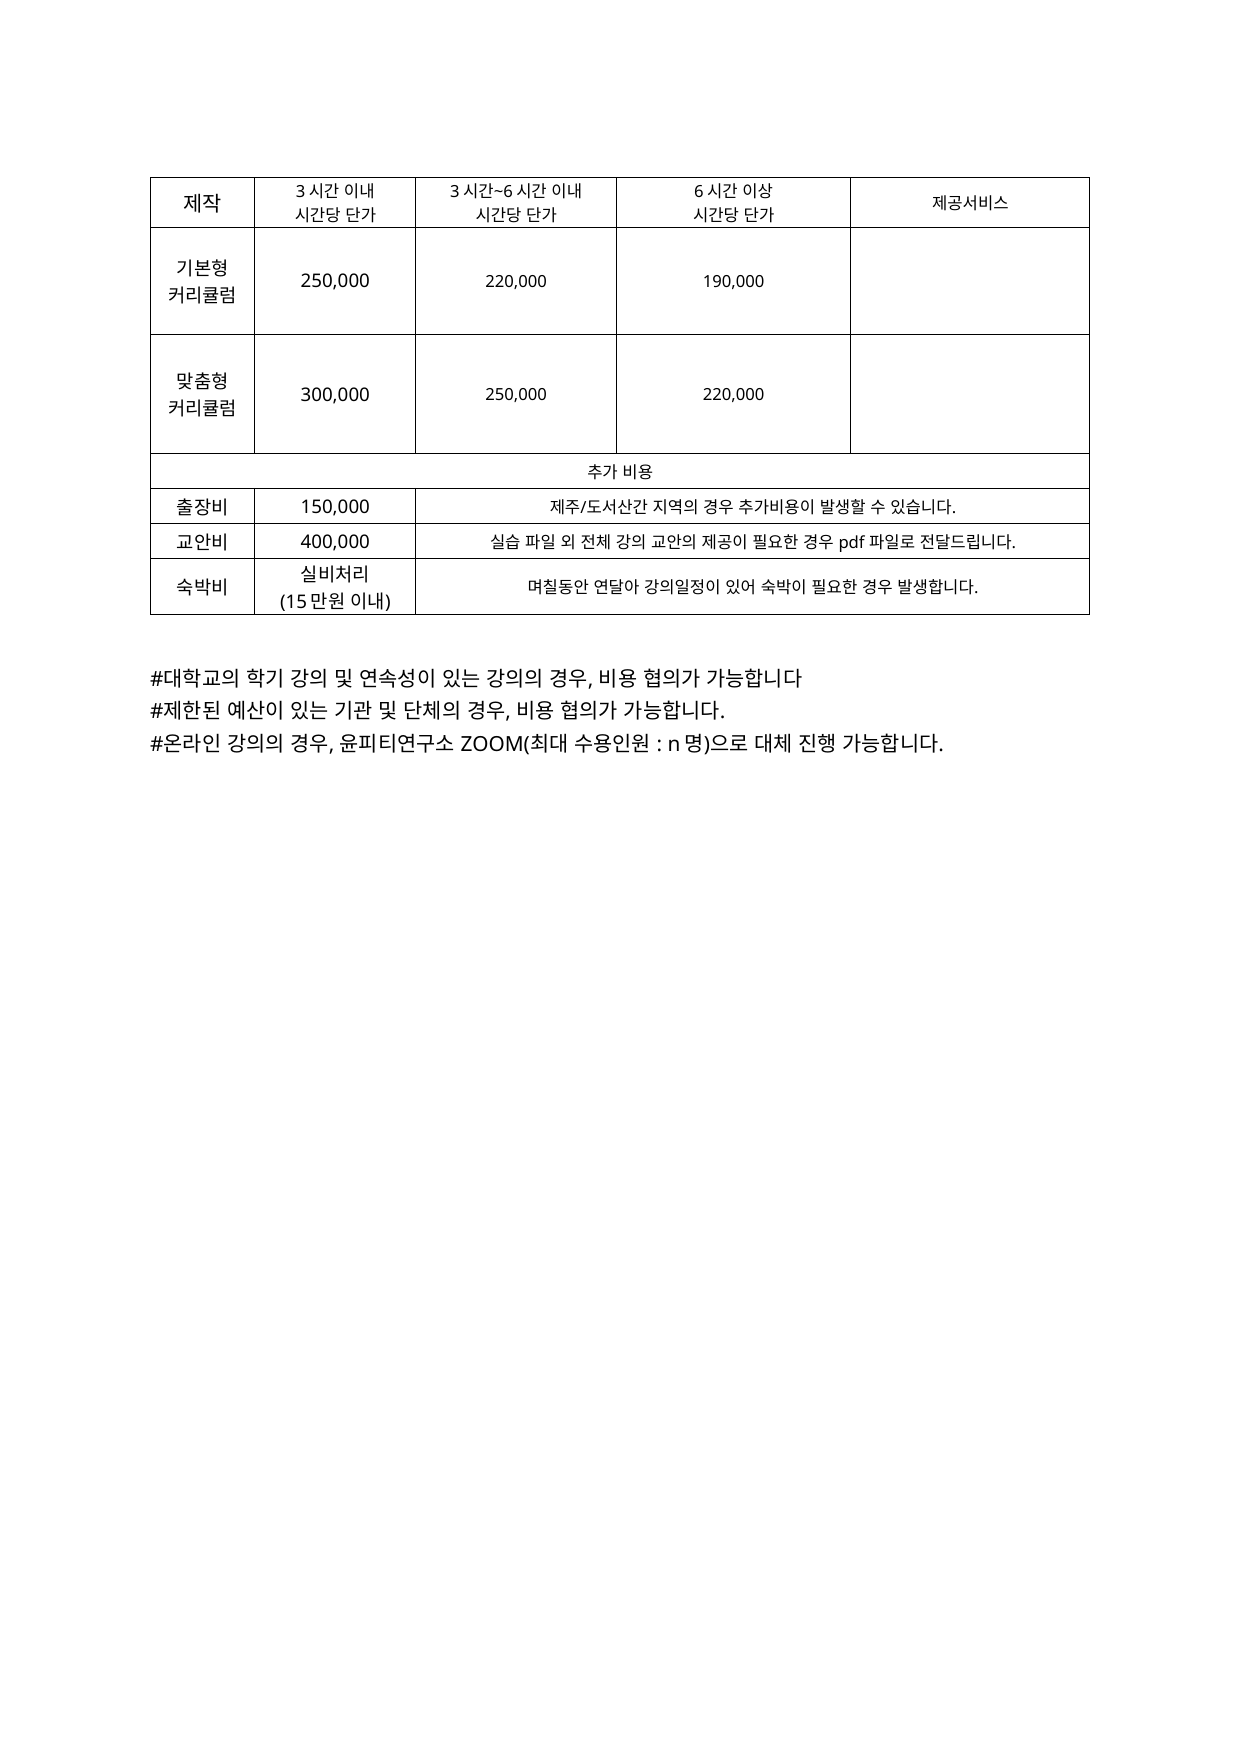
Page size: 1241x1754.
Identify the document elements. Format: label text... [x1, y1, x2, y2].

table_cell 220,000 [416, 228, 616, 333]
table_cell [851, 228, 1089, 333]
table_header 3시간 이내 시간당 단가 [255, 178, 415, 227]
table_cell 제주/도서산간 지역의 경우 추가비용이 발생할 수 있습니다. [416, 489, 1089, 523]
table_header 3시간~6시간 이내 시간당 단가 [416, 178, 616, 227]
table_cell 250,000 [416, 335, 616, 453]
table_cell 교안비 [151, 524, 254, 558]
table_cell 기본형 커리큘럼 [151, 228, 254, 333]
table_header 제작 [151, 178, 254, 227]
table_cell 220,000 [617, 335, 850, 453]
text #대학교의 학기 강의 및 연속성이 있는 강의의 경우, 비용 협의가 가능합니다 #제한된 예산이 있는 기관 및 단체의 경우, 비용 협의가 가능합니다. #온라인 강의의 경우, 윤피티연구소 ZOOM(최대 수용인원 : n명)으로 대체 진행 가능합니다. [150, 662, 1090, 758]
table_header 제공서비스 [851, 178, 1089, 227]
table_cell 숙박비 [151, 559, 254, 614]
table_cell 190,000 [617, 228, 850, 333]
table_cell 맞춤형 커리큘럼 [151, 335, 254, 453]
table_cell 며칠동안 연달아 강의일정이 있어 숙박이 필요한 경우 발생합니다. [416, 559, 1089, 614]
table_cell 추가 비용 [151, 454, 1089, 488]
table_cell 실비처리 (15만원 이내) [255, 559, 415, 614]
table_cell 실습 파일 외 전체 강의 교안의 제공이 필요한 경우 pdf 파일로 전달드립니다. [416, 524, 1089, 558]
table_cell 150,000 [255, 489, 415, 523]
table_cell 출장비 [151, 489, 254, 523]
table_cell 300,000 [255, 335, 415, 453]
table_cell [851, 335, 1089, 453]
table_header 6시간 이상 시간당 단가 [617, 178, 850, 227]
table_cell 400,000 [255, 524, 415, 558]
table_cell 250,000 [255, 228, 415, 333]
